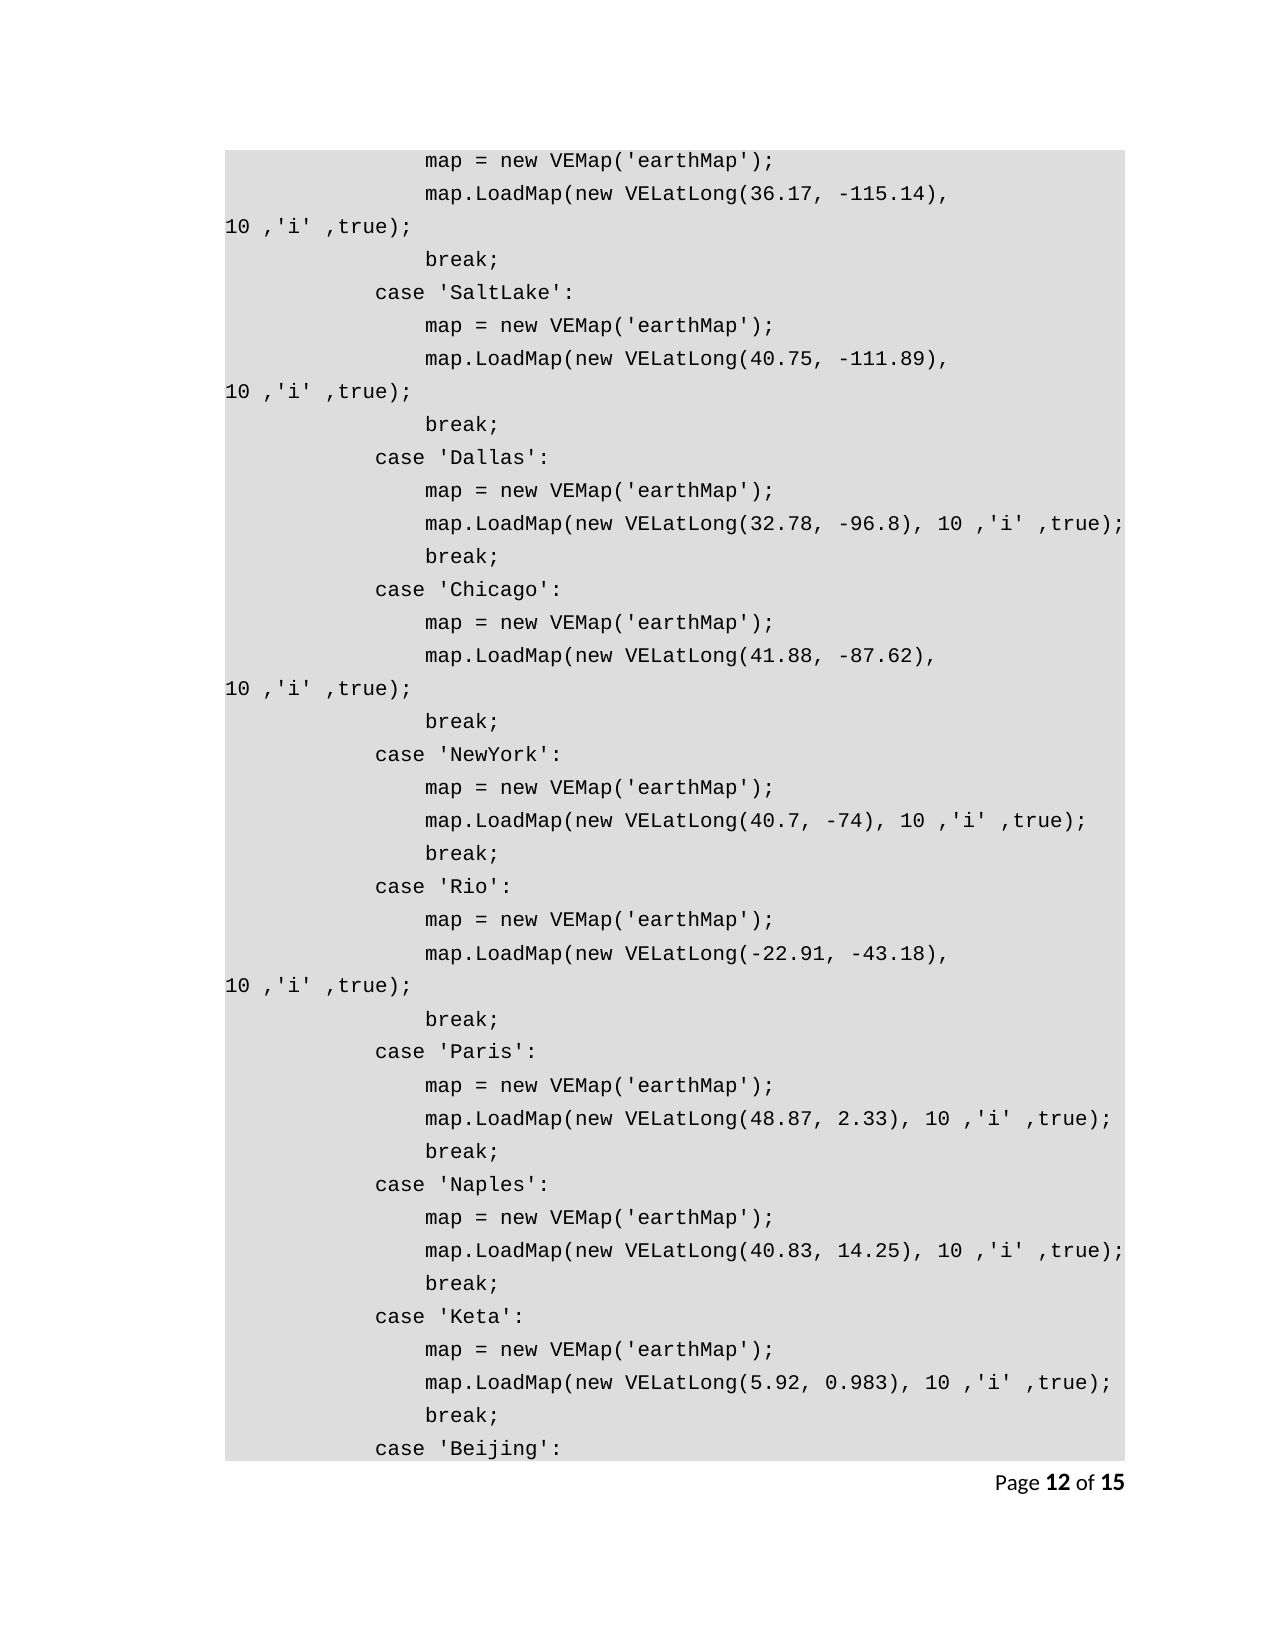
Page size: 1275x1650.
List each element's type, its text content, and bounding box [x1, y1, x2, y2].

text case 'NewYork': [225, 744, 1125, 768]
text map.LoadMap(new VELatLong(5.92, 0.983), 10 ,'i' ,true); [225, 1372, 1125, 1395]
text break; [225, 1141, 1125, 1164]
text map.LoadMap(new VELatLong(36.17, -115.14), 10 ,'i' ,true); [225, 183, 1125, 240]
text break; [225, 711, 1125, 735]
text map.LoadMap(new VELatLong(32.78, -96.8), 10 ,'i' ,true); [225, 513, 1125, 537]
text map.LoadMap(new VELatLong(48.87, 2.33), 10 ,'i' ,true); [225, 1108, 1125, 1131]
text break; [225, 1008, 1125, 1032]
text case 'Rio': [225, 876, 1125, 900]
text case 'Naples': [225, 1174, 1125, 1197]
text break; [225, 1405, 1125, 1428]
text map = new VEMap('earthMap'); [225, 315, 1125, 339]
text map = new VEMap('earthMap'); [225, 909, 1125, 933]
text map = new VEMap('earthMap'); [225, 150, 1125, 174]
text map.LoadMap(new VELatLong(-22.91, -43.18), 10 ,'i' ,true); [225, 942, 1125, 999]
text case 'Paris': [225, 1042, 1125, 1065]
text case 'Keta': [225, 1306, 1125, 1329]
text map.LoadMap(new VELatLong(40.7, -74), 10 ,'i' ,true); [225, 810, 1125, 834]
text break; [225, 249, 1125, 273]
text map = new VEMap('earthMap'); [225, 480, 1125, 504]
text case 'Dallas': [225, 447, 1125, 471]
text case 'SaltLake': [225, 282, 1125, 306]
text map = new VEMap('earthMap'); [225, 777, 1125, 801]
text case 'Beijing': [225, 1438, 1125, 1461]
text break; [225, 546, 1125, 570]
text map = new VEMap('earthMap'); [225, 1074, 1125, 1098]
text map.LoadMap(new VELatLong(40.83, 14.25), 10 ,'i' ,true); [225, 1240, 1125, 1263]
text break; [225, 843, 1125, 867]
text map = new VEMap('earthMap'); [225, 1207, 1125, 1230]
text break; [225, 414, 1125, 438]
text break; [225, 1273, 1125, 1296]
text map = new VEMap('earthMap'); [225, 1339, 1125, 1362]
text map.LoadMap(new VELatLong(41.88, -87.62), 10 ,'i' ,true); [225, 645, 1125, 702]
text map.LoadMap(new VELatLong(40.75, -111.89), 10 ,'i' ,true); [225, 348, 1125, 405]
text case 'Chicago': [225, 579, 1125, 603]
text map = new VEMap('earthMap'); [225, 612, 1125, 636]
